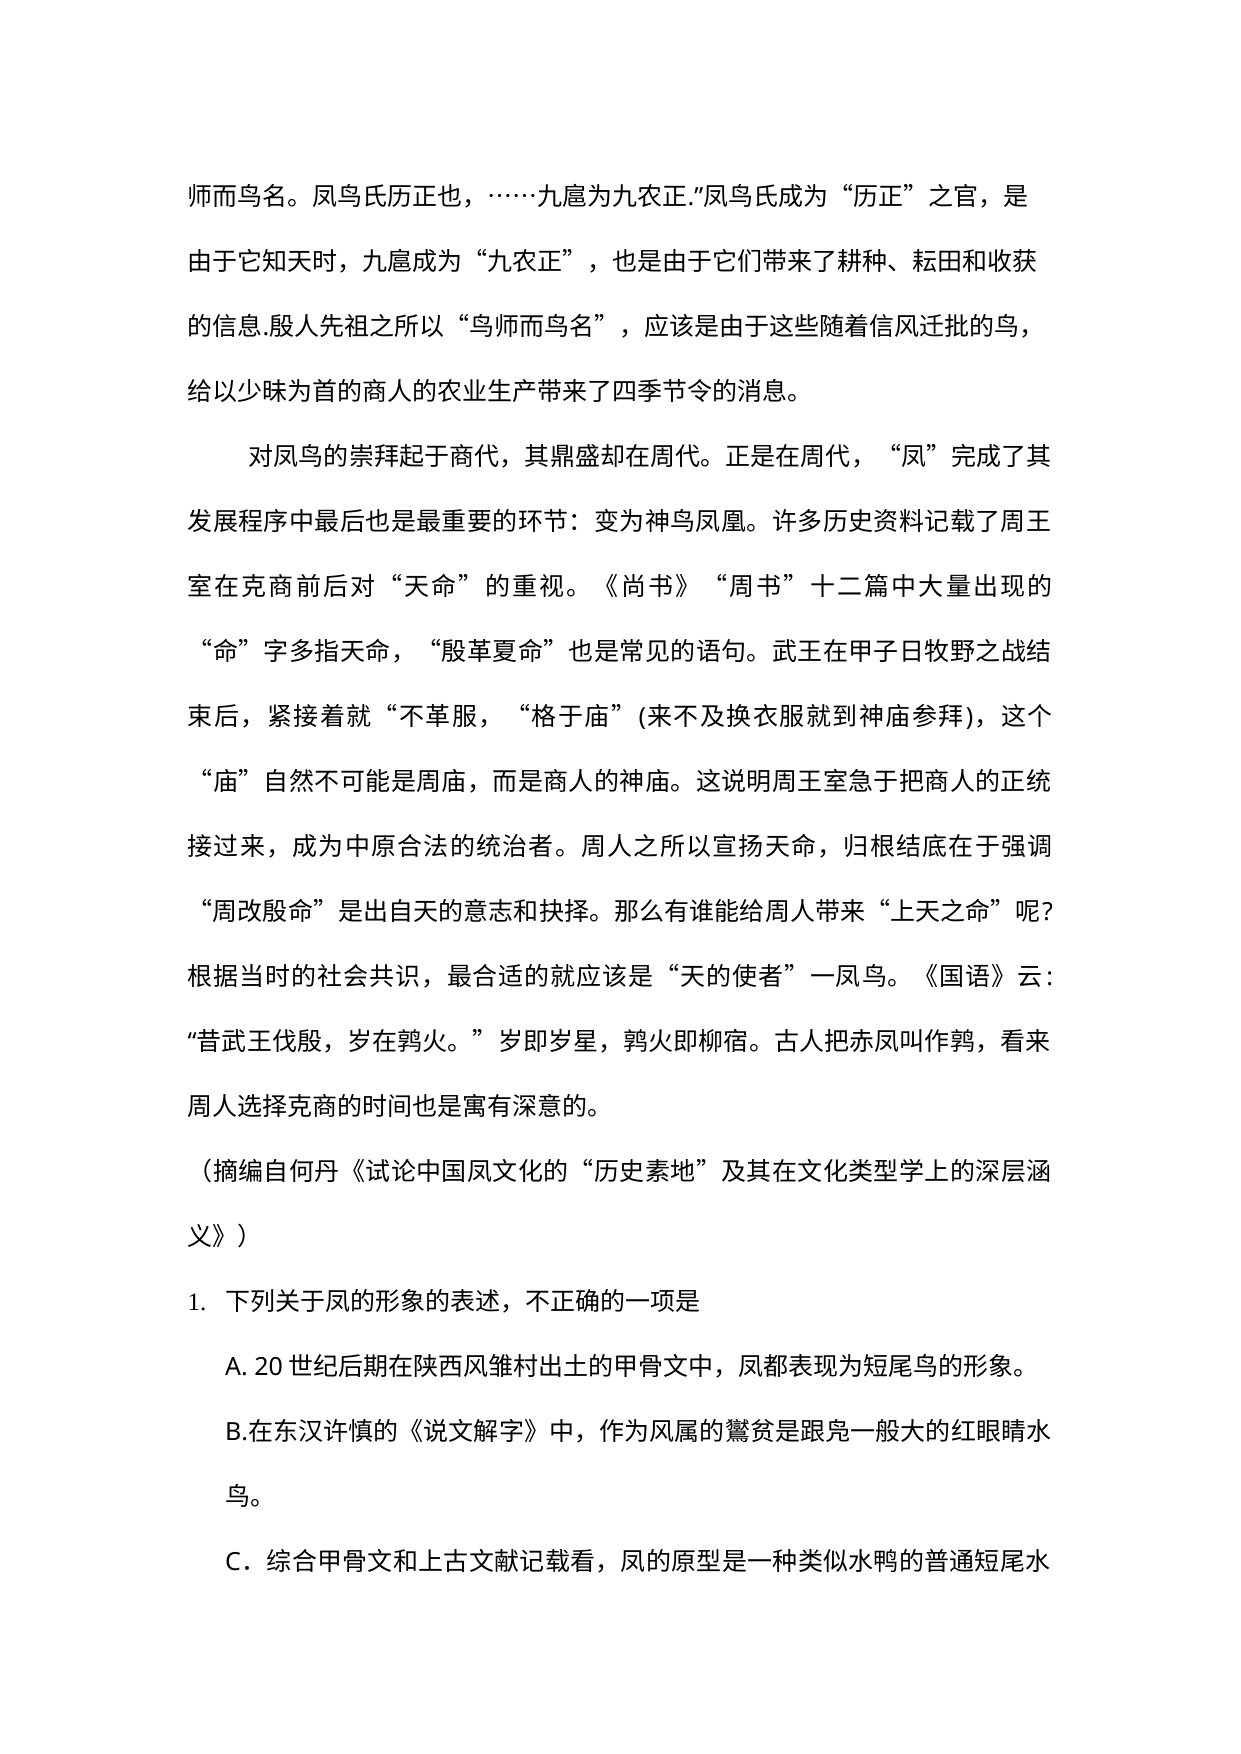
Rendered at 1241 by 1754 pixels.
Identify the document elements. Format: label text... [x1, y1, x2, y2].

text A. 20世纪后期在陕西风雏村出土的甲骨文中，凤都表现为短尾鸟的形象。 [187, 1332, 1053, 1397]
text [187, 162, 1053, 422]
list 下列关于凤的形象的表述，不正确的一项是 [187, 1267, 1053, 1332]
text 对凤鸟的崇拜起于商代，其鼎盛却在周代。正是在周代，“凤”完成了其发展程序中最后也是最重要的环节：变为神鸟凤凰。许多历史资料记载了周王室在克商前后对“天命”的重视。《尚书》“周书”十二篇中大量出现的“命”字多指天命，“殷革夏命”也是常见的语句。武王在甲子日牧野之战结束后，紧接着就“不革服，“格于庙”(来不及换衣服就到神庙参拜)，这个“庙”自然不可能是周庙，而是商人的神庙。这说明周王室急于把商人的正统接过来，成为中原合法的统治者。周人之所以宣扬天命，归根结底在于强调“周改殷命”是出自天的意志和抉择。那么有谁能给周人带来“上天之命”呢? 根据当时的社会共识，最合适的就应该是“天的使者”一凤鸟。《国语》云:“昔武王伐殷，岁在鹑火。”岁即岁星，鹑火即柳宿。古人把赤凤叫作鹑，看来周人选择克商的时间也是寓有深意的。 [187, 422, 1053, 1137]
text B.在东汉许慎的《说文解字》中，作为风属的鸑贫是跟凫一般大的红眼睛水鸟。 [225, 1397, 1053, 1527]
text （摘编自何丹《试论中国凤文化的“历史素地”及其在文化类型学上的深层涵义》） [187, 1137, 1053, 1267]
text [225, 1527, 1053, 1592]
